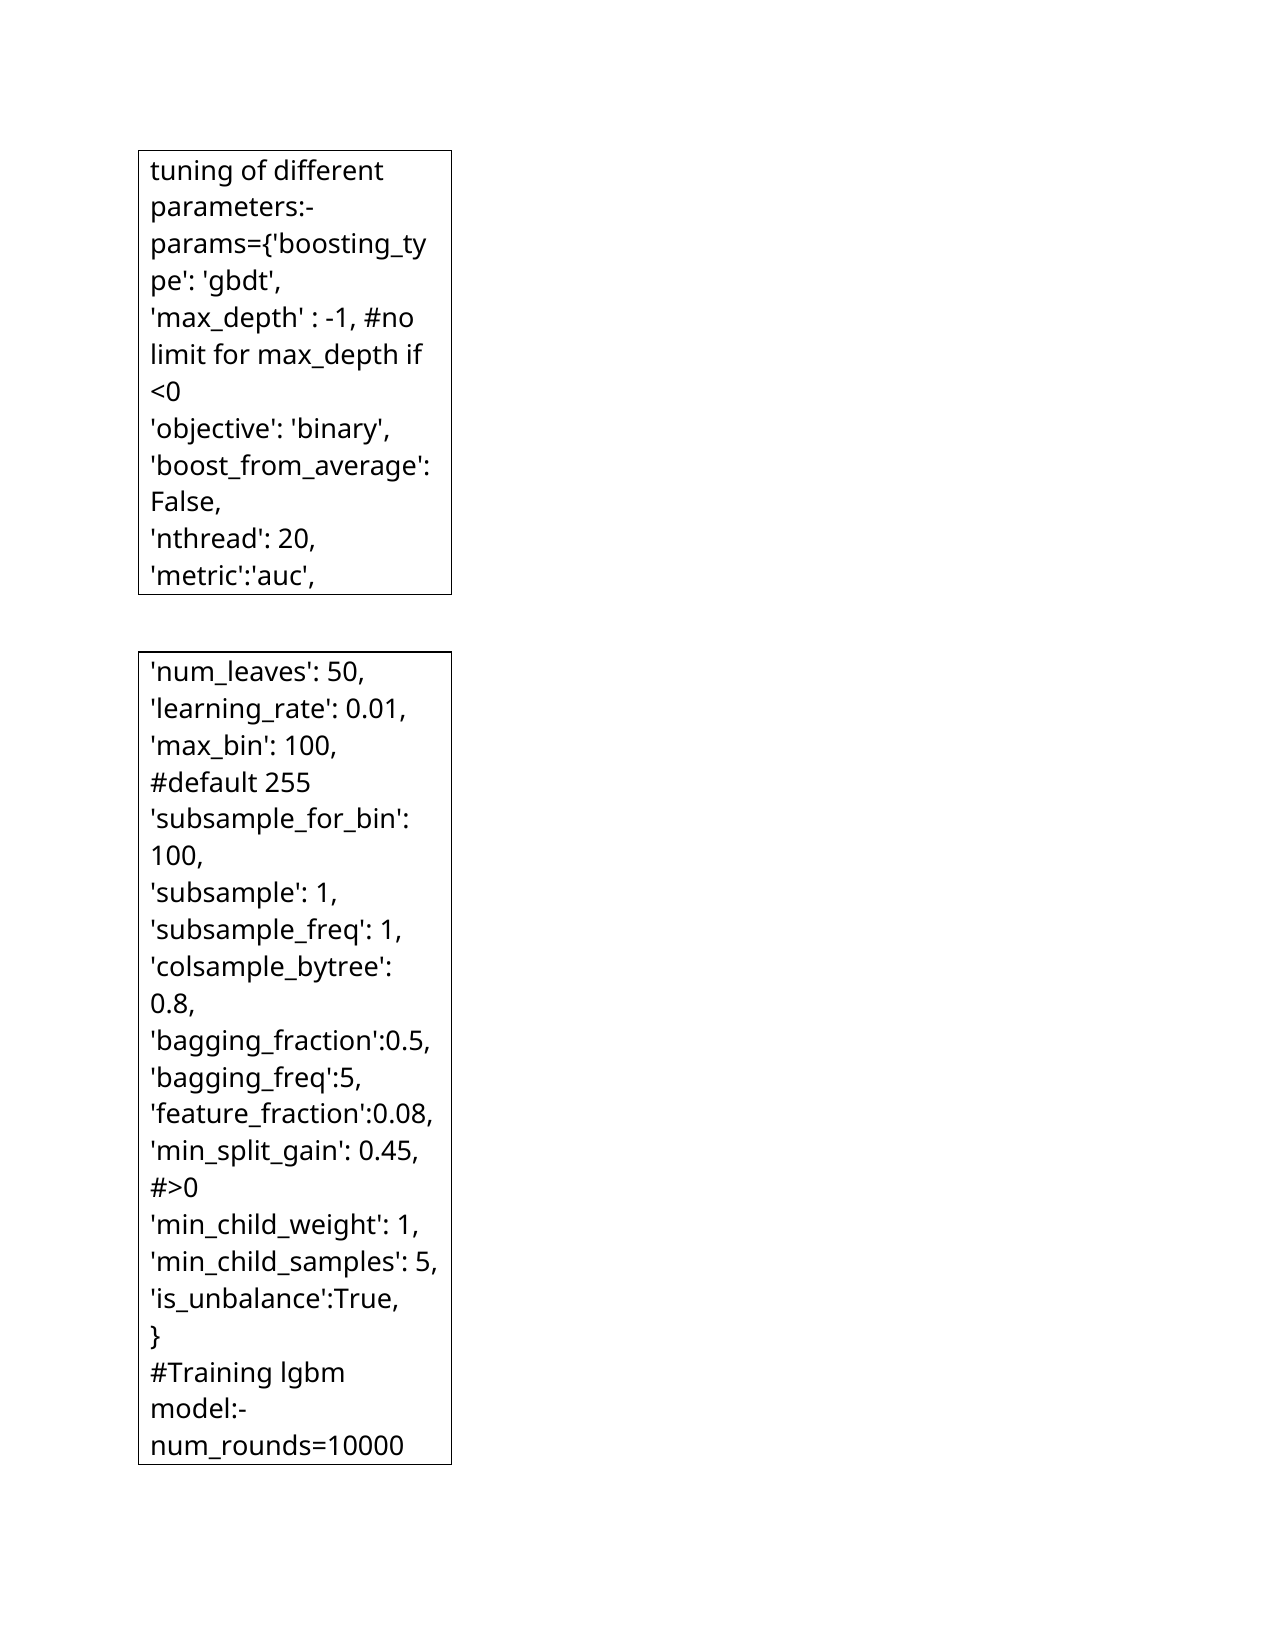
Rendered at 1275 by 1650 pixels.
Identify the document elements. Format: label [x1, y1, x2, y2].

table_header [139, 151, 451, 593]
table_header [139, 653, 451, 1464]
